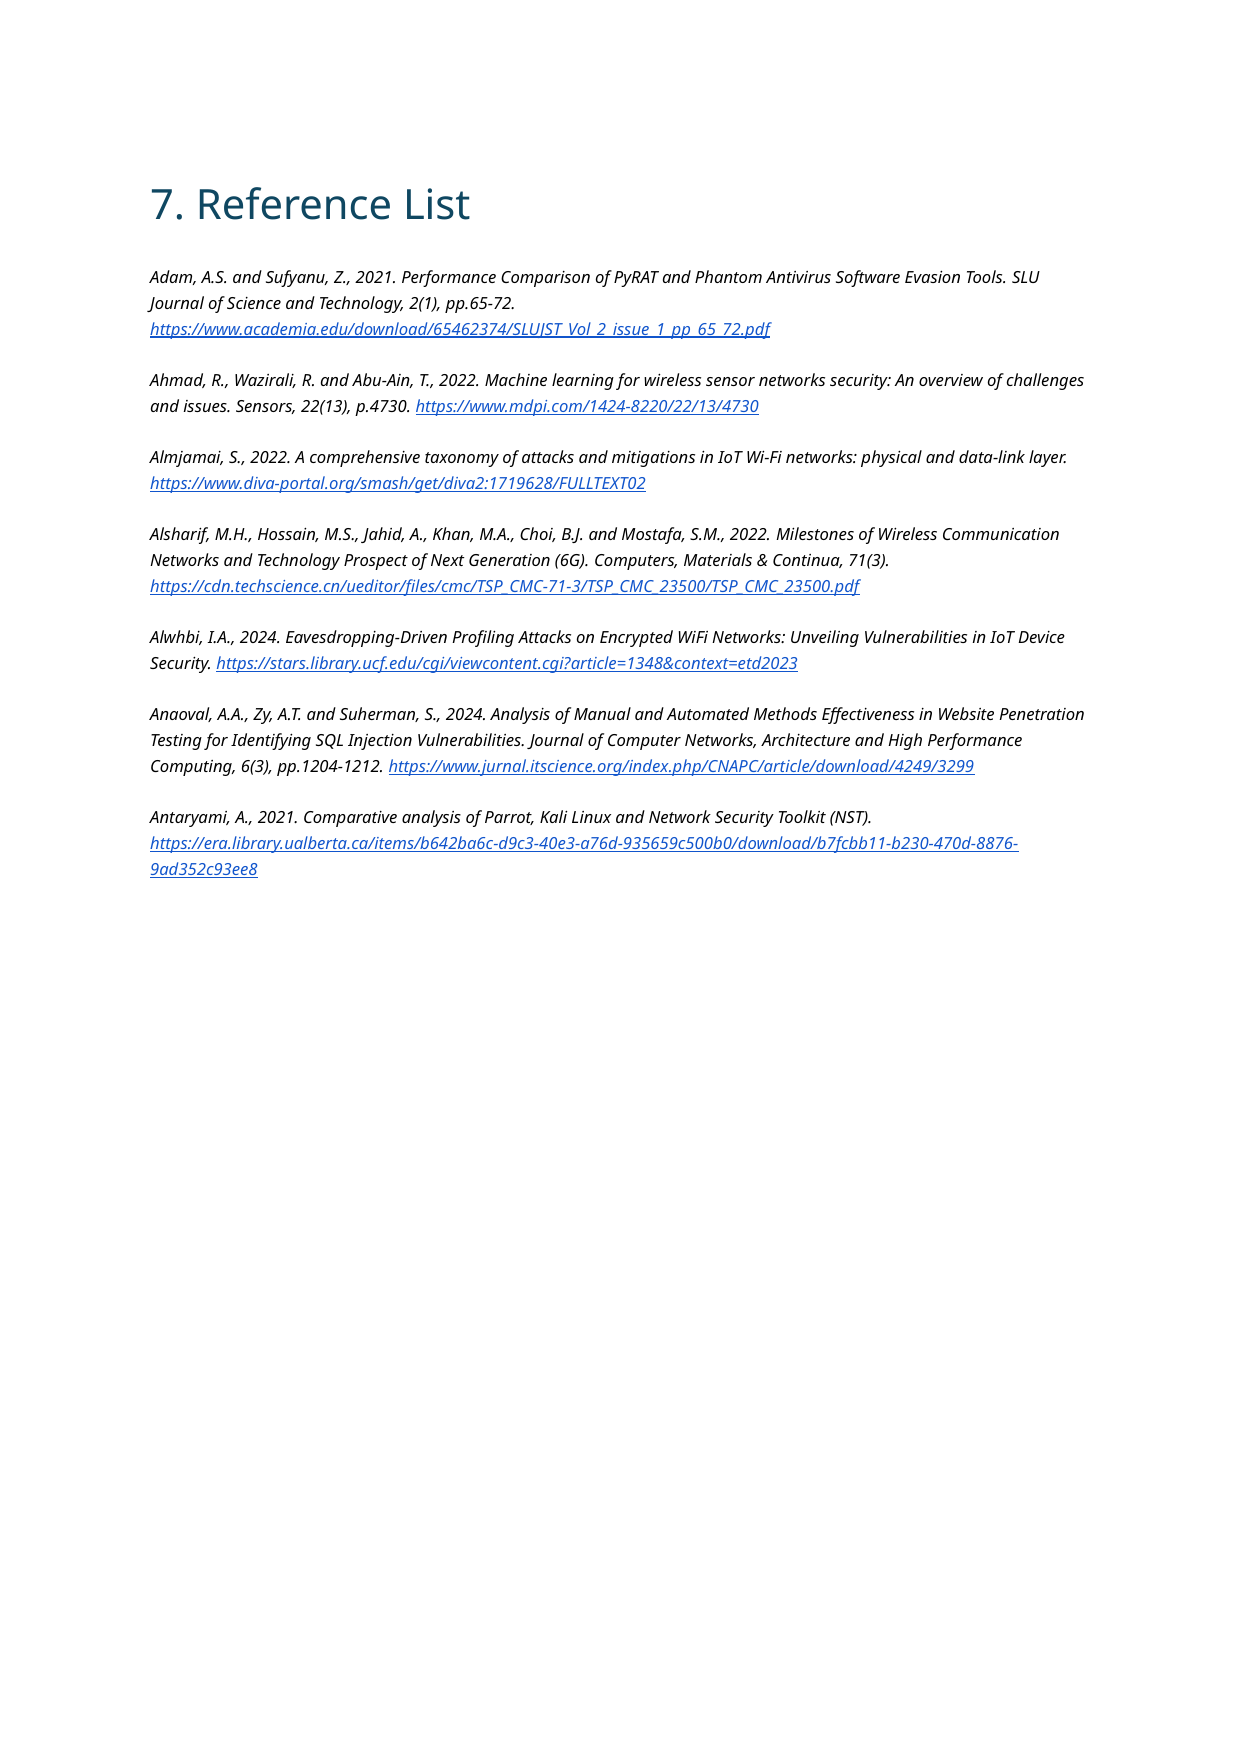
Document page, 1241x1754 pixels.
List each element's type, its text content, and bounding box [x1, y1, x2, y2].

text Ahmad, R., Wazirali, R. and Abu-Ain, T., 2022. Machine learning for wireless sensor networks security: An overview of challenges and issues. Sensors, 22(13), p.4730. https://www.mdpi.com/1424-8220/22/13/4730 [150, 368, 1090, 417]
subtitle 7. Reference List [150, 175, 1090, 232]
text Alsharif, M.H., Hossain, M.S., Jahid, A., Khan, M.A., Choi, B.J. and Mostafa, S.M., 2022. Milestones of Wireless Communication Networks and Technology Prospect of Next Generation (6G). Computers, Materials & Continua, 71(3). https://cdn.techscience.cn/ueditor/files/cmc/TSP_CMC-71-3/TSP_CMC_23500/TSP_CMC_23500.pdf [150, 522, 1090, 597]
text Alwhbi, I.A., 2024. Eavesdropping-Driven Profiling Attacks on Encrypted WiFi Networks: Unveiling Vulnerabilities in IoT Device Security. https://stars.library.ucf.edu/cgi/viewcontent.cgi?article=1348&context=etd2023 [150, 626, 1090, 674]
text Almjamai, S., 2022. A comprehensive taxonomy of attacks and mitigations in IoT Wi-Fi networks: physical and data-link layer. https://www.diva-portal.org/smash/get/diva2:1719628/FULLTEXT02 [150, 445, 1090, 494]
text Adam, A.S. and Sufyanu, Z., 2021. Performance Comparison of PyRAT and Phantom Antivirus Software Evasion Tools. SLU Journal of Science and Technology, 2(1), pp.65-72. https://www.academia.edu/download/65462374/SLUJST_Vol_2_issue_1_pp_65_72.pdf [150, 265, 1090, 340]
text Anaoval, A.A., Zy, A.T. and Suherman, S., 2024. Analysis of Manual and Automated Methods Effectiveness in Website Penetration Testing for Identifying SQL Injection Vulnerabilities. Journal of Computer Networks, Architecture and High Performance Computing, 6(3), pp.1204-1212. https://www.jurnal.itscience.org/index.php/CNAPC/article/download/4249/3299 [150, 703, 1090, 777]
text Antaryami, A., 2021. Comparative analysis of Parrot, Kali Linux and Network Security Toolkit (NST). https://era.library.ualberta.ca/items/b642ba6c-d9c3-40e3-a76d-935659c500b0/download/b7fcbb11-b230-470d-8876-9ad352c93ee8 [150, 806, 1090, 881]
